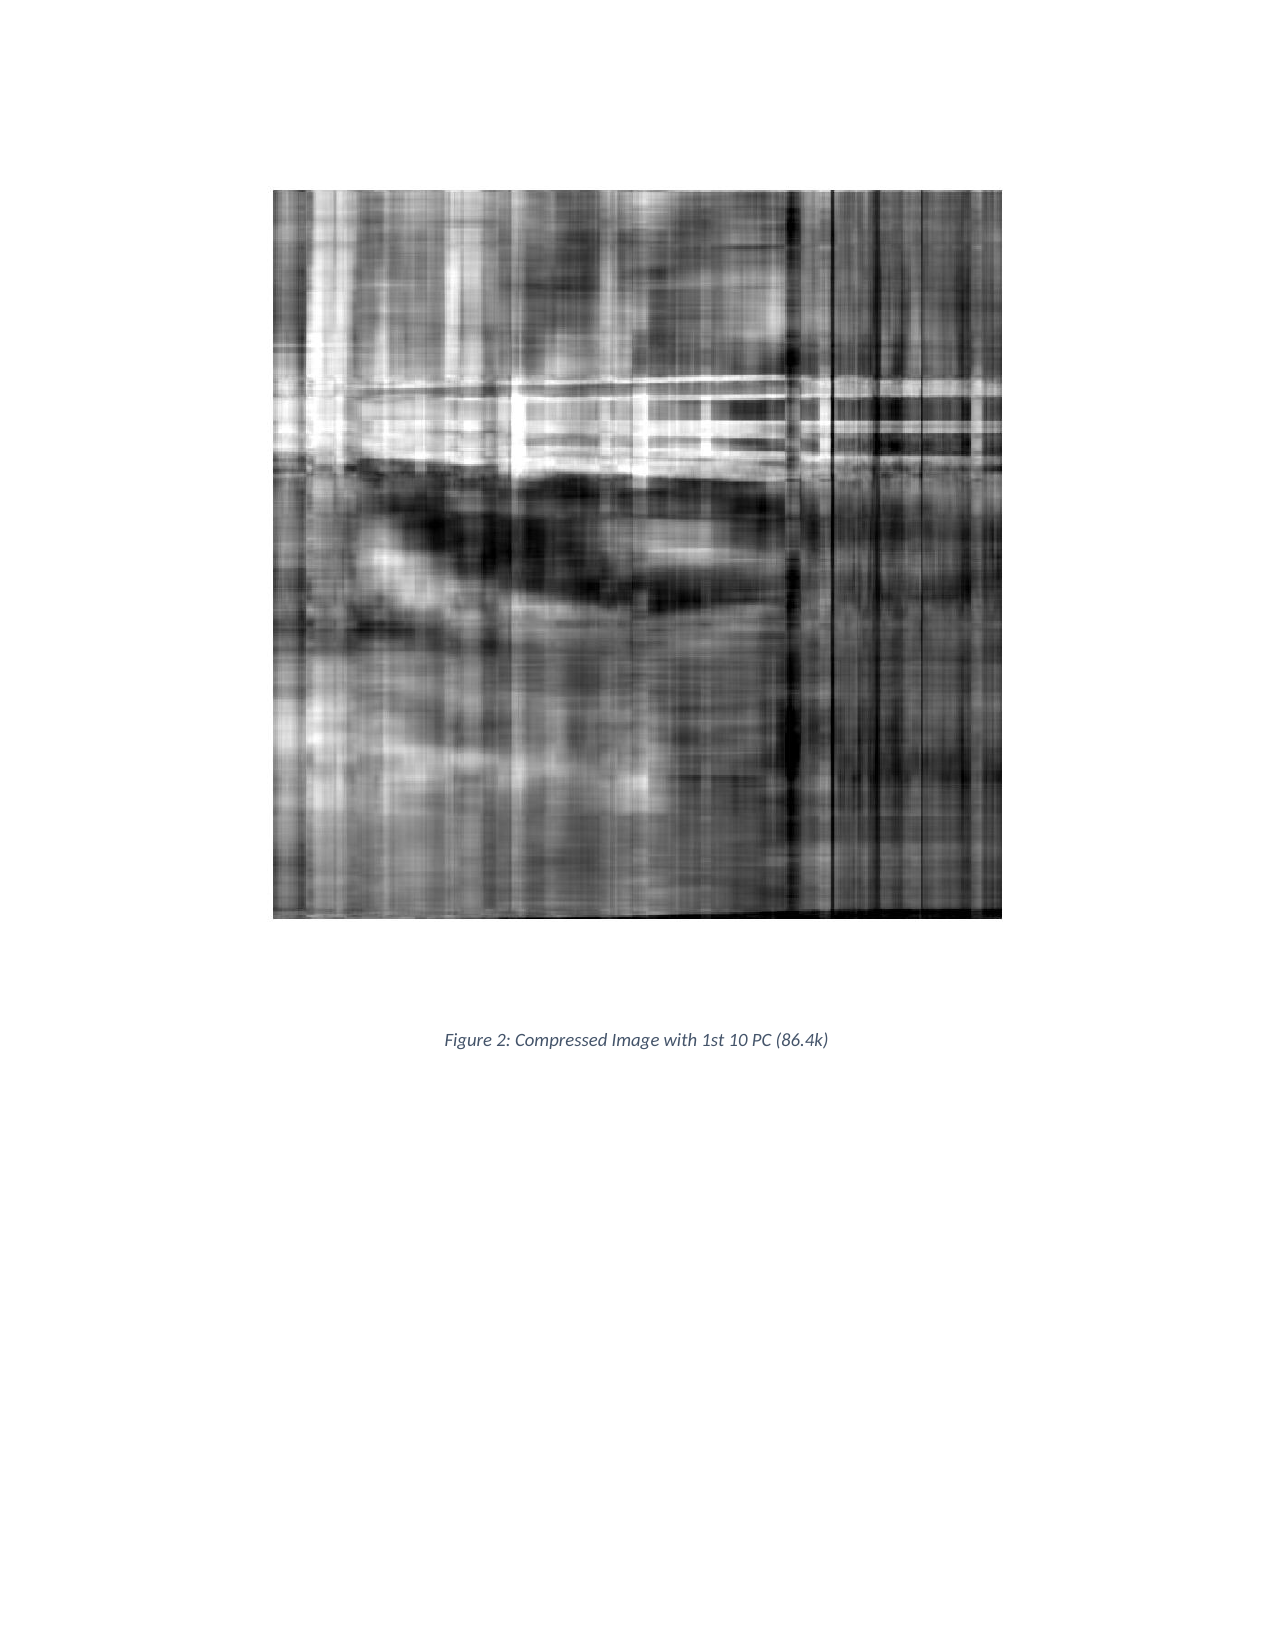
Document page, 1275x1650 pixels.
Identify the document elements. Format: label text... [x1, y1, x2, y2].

picture [150, 150, 1125, 1010]
text Figure 2: Compressed Image with 1st 10 PC (86.4k) [150, 1028, 1125, 1051]
